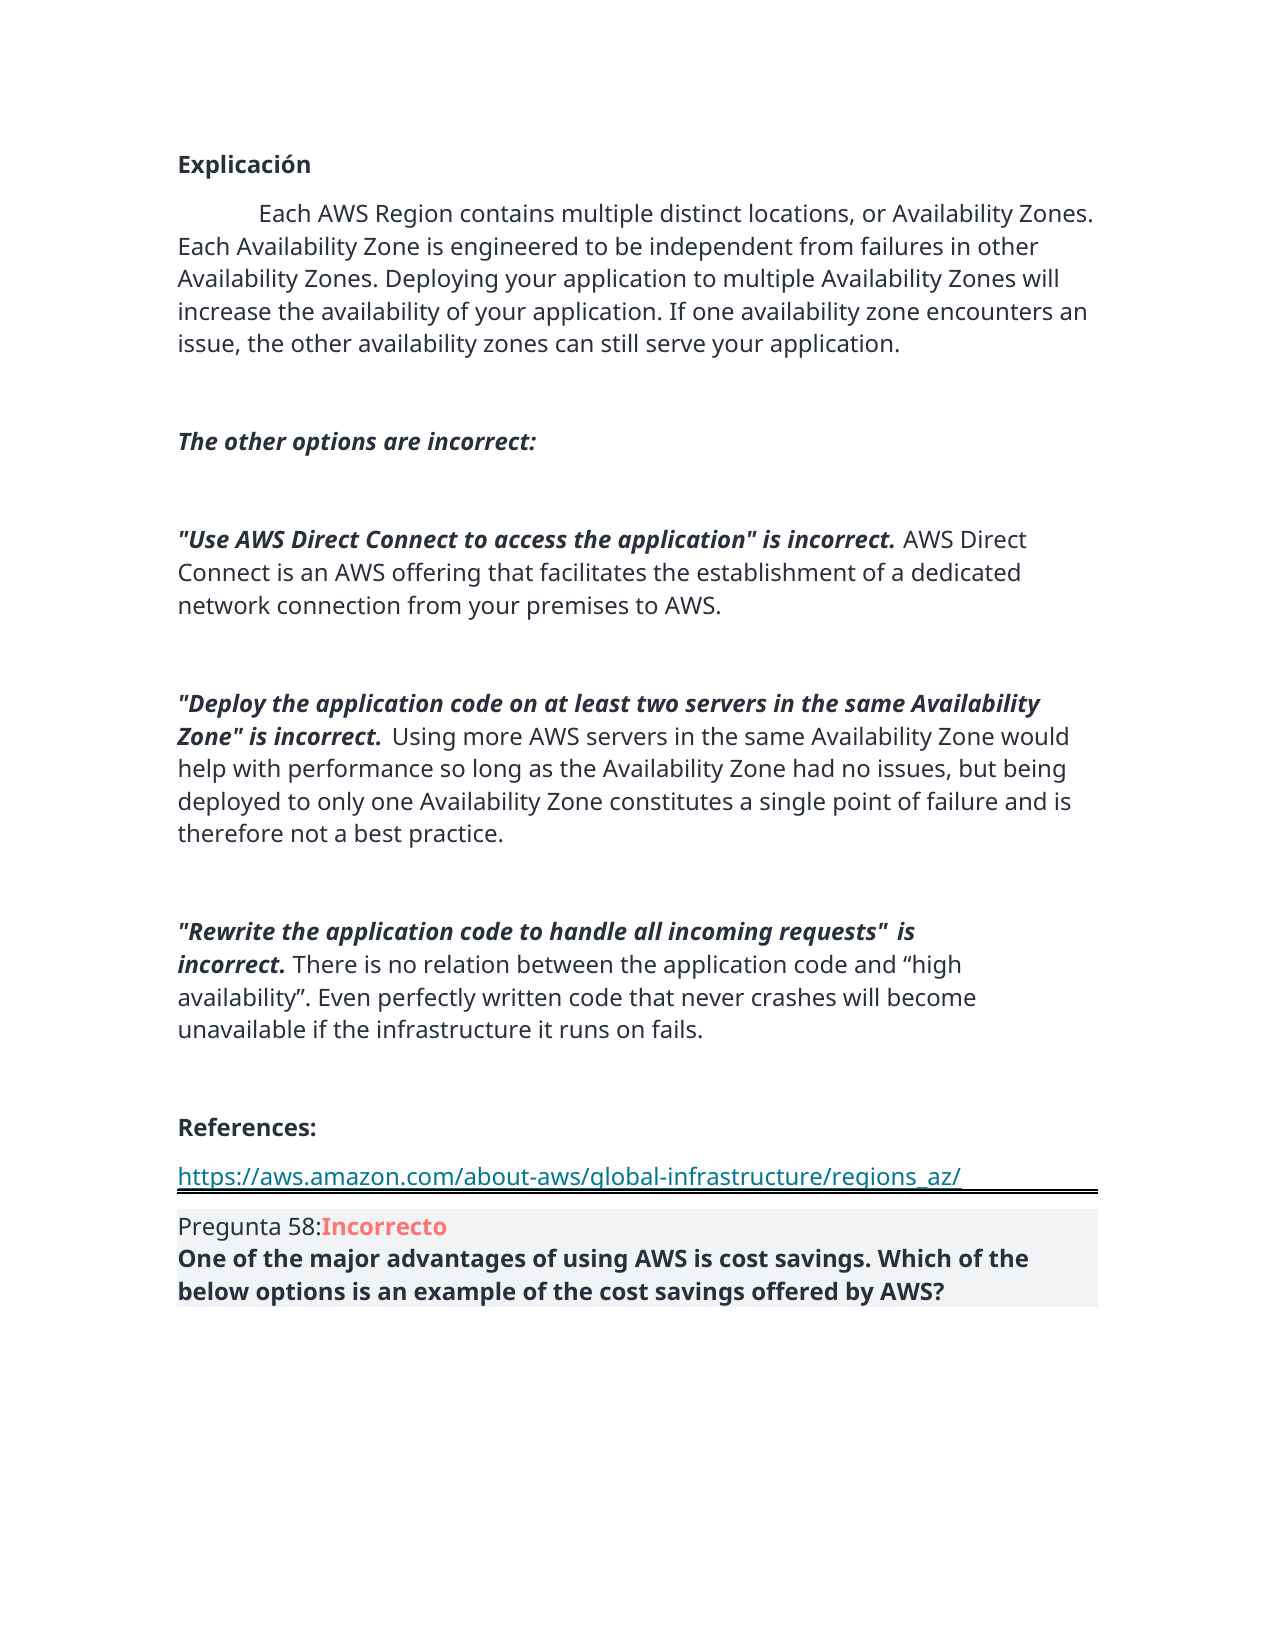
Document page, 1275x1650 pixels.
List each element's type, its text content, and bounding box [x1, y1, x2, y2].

text Explicación [177, 148, 1098, 180]
text "Deploy the application code on at least two servers in the same Availability Zone" is incorrect. Using more AWS servers in the same Availability Zone would help with performance so long as the Availability Zone had no issues, but being deployed to only one Availability Zone constitutes a single point of failure and is therefore not a best practice. [177, 687, 1098, 850]
text References: [177, 1111, 1098, 1144]
text The other options are incorrect: [177, 425, 1098, 458]
text "Rewrite the application code to handle all incoming requests" is incorrect. There is no relation between the application code and “high availability”. Even perfectly written code that never crashes will become unavailable if the infrastructure it runs on fails. [177, 915, 1098, 1046]
text "Use AWS Direct Connect to access the application" is incorrect. AWS Direct Connect is an AWS offering that facilitates the establishment of a dedicated network connection from your premises to AWS. [177, 523, 1098, 621]
text Each AWS Region contains multiple distinct locations, or Availability Zones. Each Availability Zone is engineered to be independent from failures in other Availability Zones. Deploying your application to multiple Availability Zones will increase the availability of your application. If one availability zone encounters an issue, the other availability zones can still serve your application. [177, 197, 1098, 360]
text https://aws.amazon.com/about-aws/global-infrastructure/regions_az/ [177, 1160, 1098, 1189]
text ​One of the major advantages of using AWS is cost savings. Which of the below options is an example of the cost savings offered by AWS? [177, 1242, 1098, 1307]
text Pregunta 58:Incorrecto [177, 1209, 1098, 1242]
